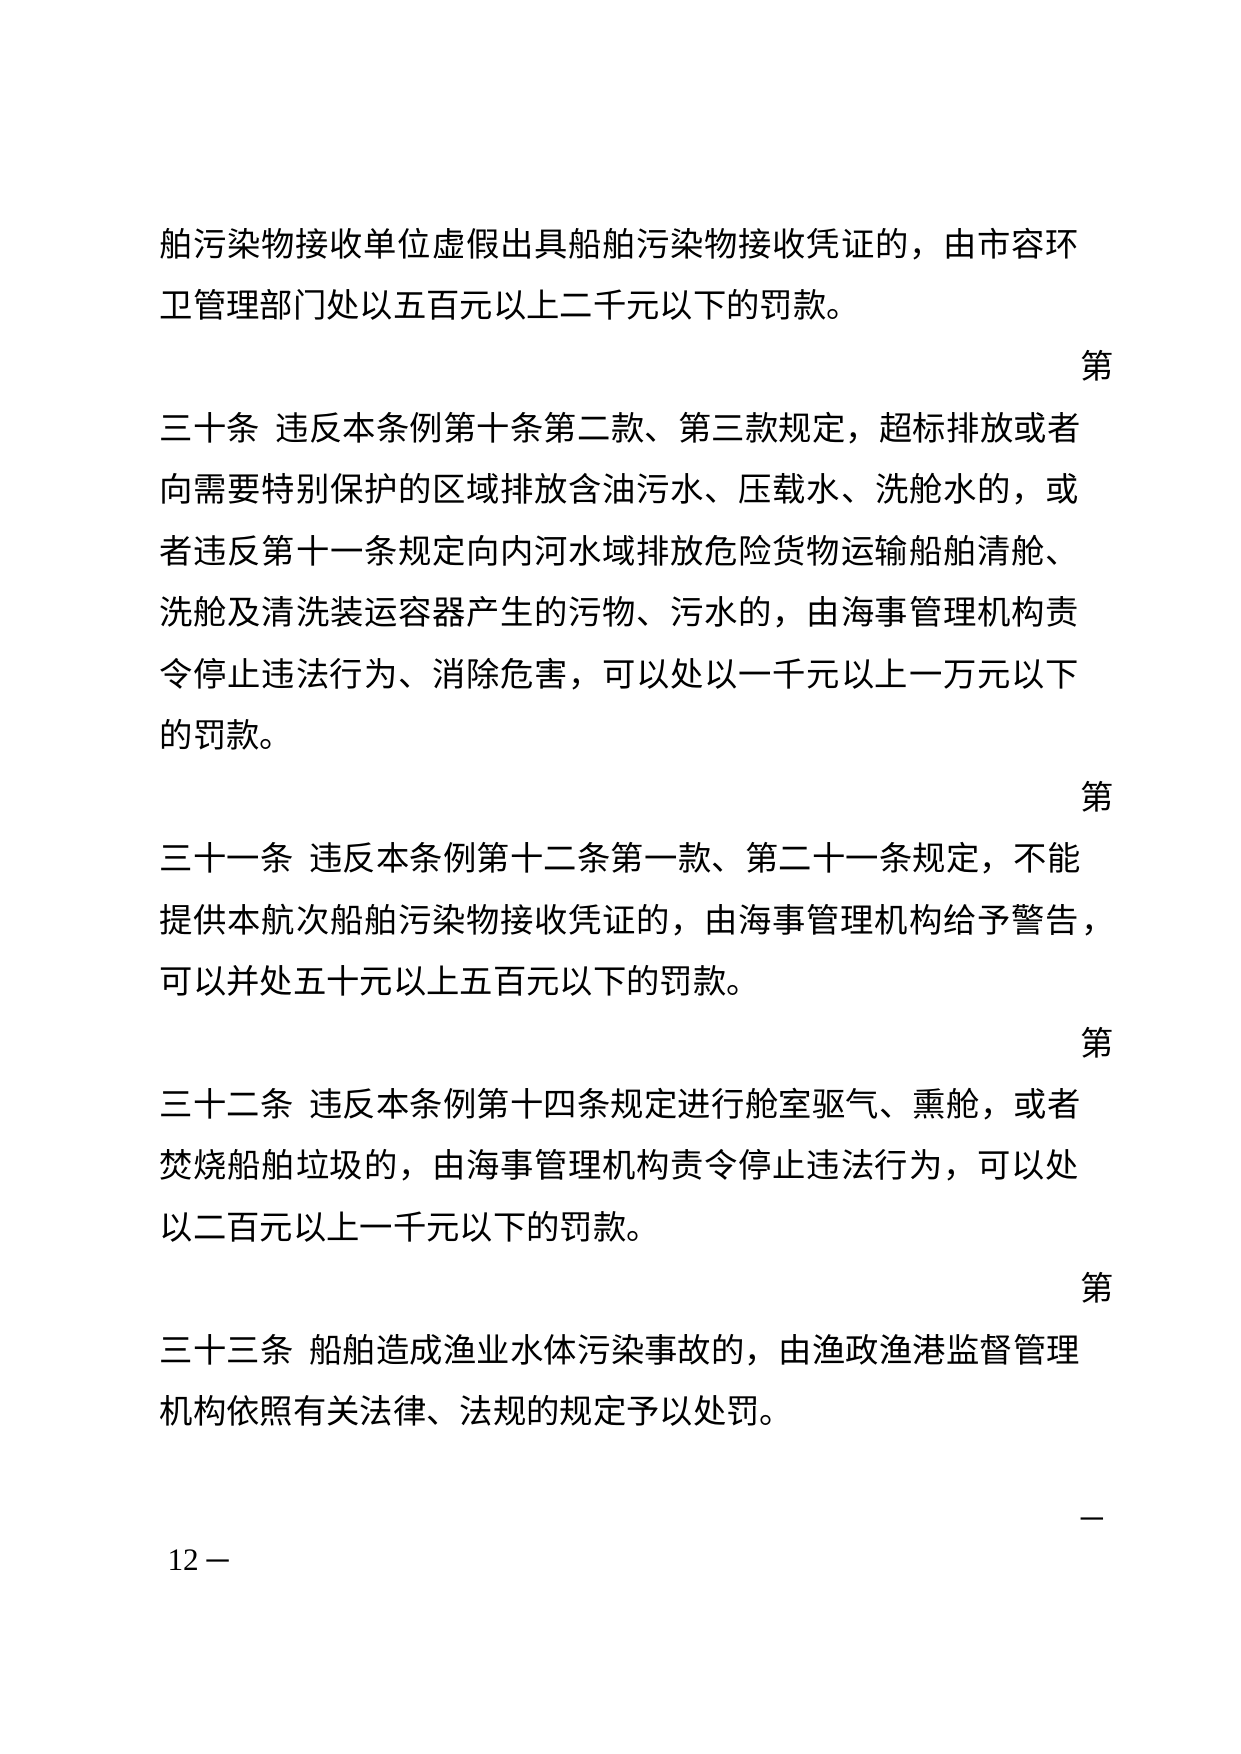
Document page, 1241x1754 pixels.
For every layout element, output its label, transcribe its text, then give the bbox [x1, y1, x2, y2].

text 第三十一条 违反本条例第十二条第一款、第二十一条规定，不能提供本航次船舶污染物接收凭证的，由海事管理机构给予警告，可以并处五十元以上五百元以下的罚款。 [159, 760, 1081, 1006]
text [159, 207, 1081, 330]
text 第三十三条 船舶造成渔业水体污染事故的，由渔政渔港监督管理机构依照有关法律、法规的规定予以处罚。 [159, 1252, 1081, 1436]
text 第三十二条 违反本条例第十四条规定进行舱室驱气、熏舱，或者焚烧船舶垃圾的，由海事管理机构责令停止违法行为，可以处以二百元以上一千元以下的罚款。 [159, 1006, 1081, 1252]
text 第三十条 违反本条例第十条第二款、第三款规定，超标排放或者向需要特别保护的区域排放含油污水、压载水、洗舱水的，或者违反第十一条规定向内河水域排放危险货物运输船舶清舱、洗舱及清洗装运容器产生的污物、污水的，由海事管理机构责令停止违法行为、消除危害，可以处以一千元以上一万元以下的罚款。 [159, 330, 1081, 760]
